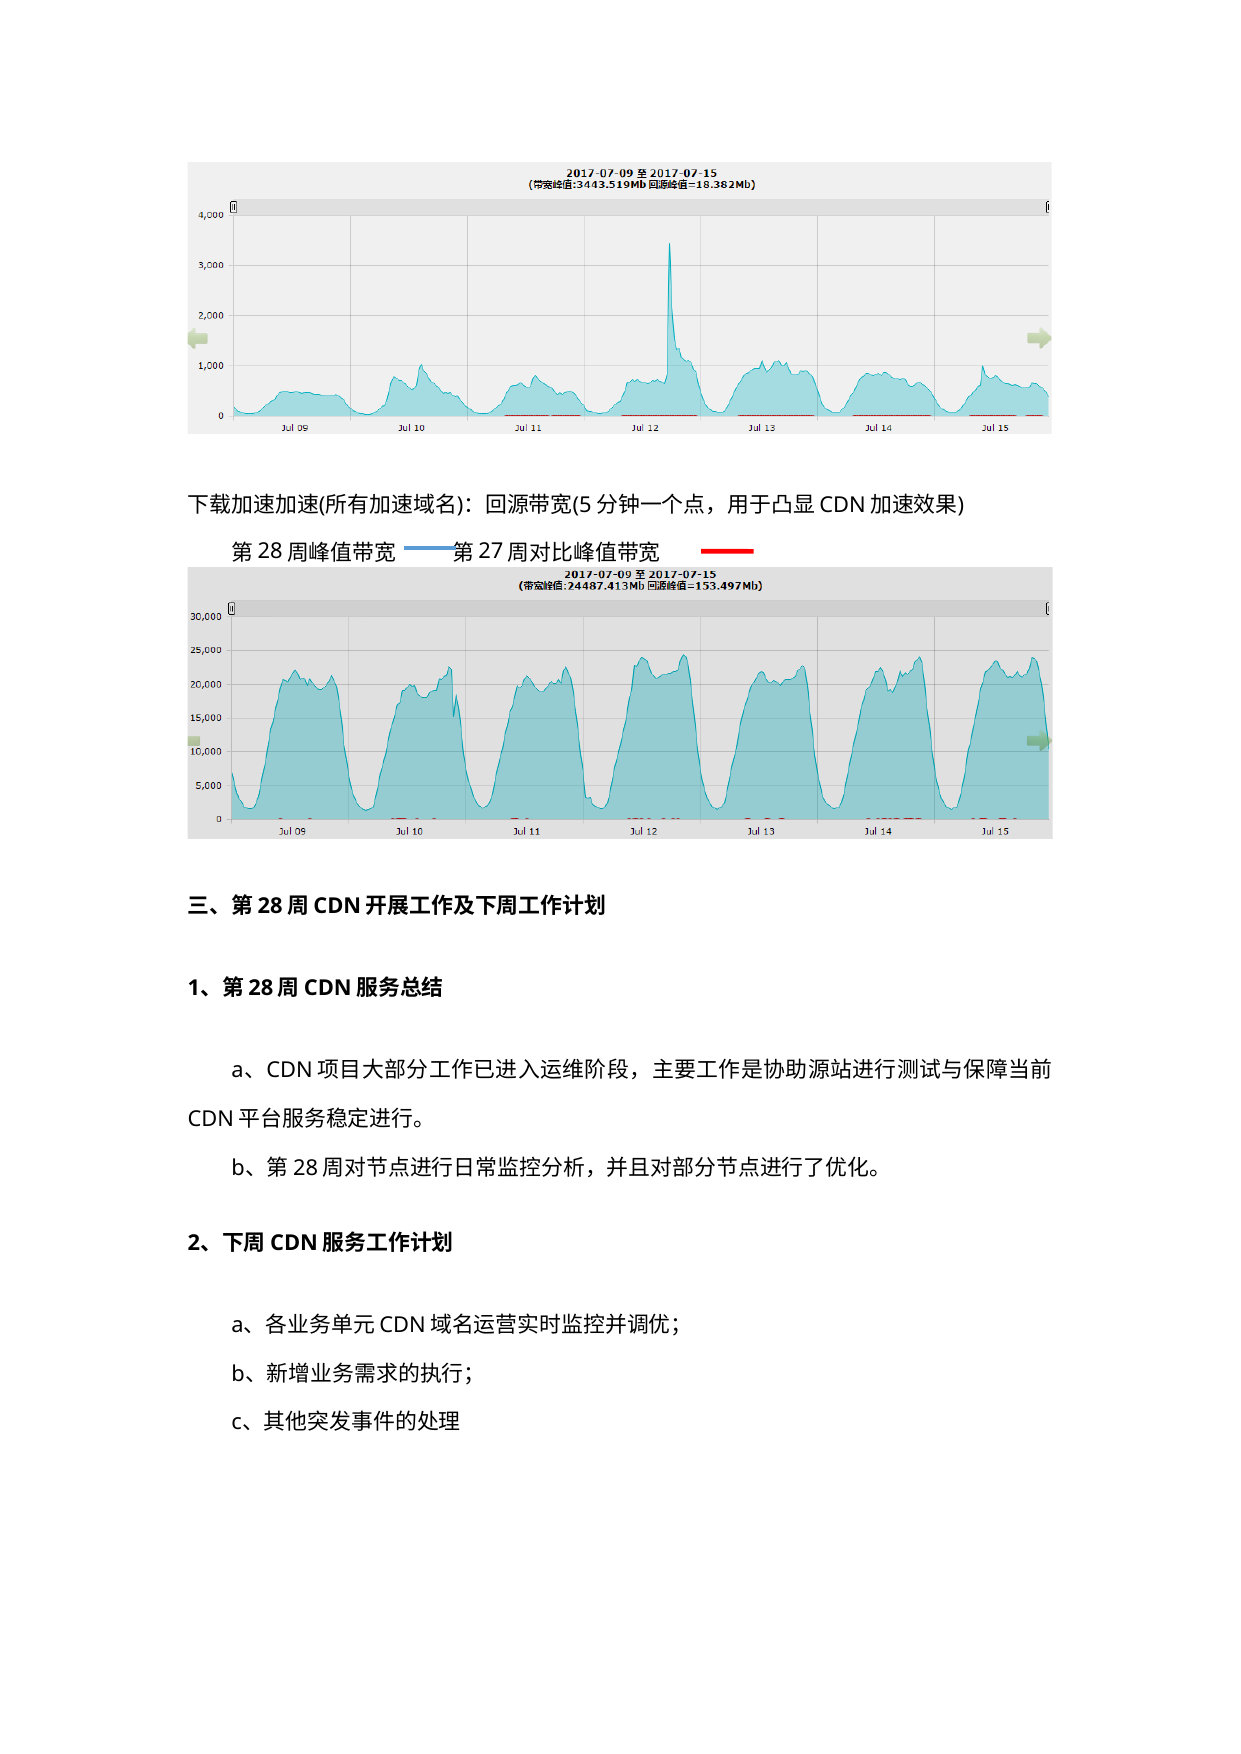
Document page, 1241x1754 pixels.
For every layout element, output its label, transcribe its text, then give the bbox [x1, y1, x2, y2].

subtitle 2、下周CDN服务工作计划 [187, 1225, 1053, 1257]
text c、其他突发事件的处理 [187, 1404, 1053, 1436]
text b、新增业务需求的执行； [187, 1355, 1053, 1388]
picture [187, 567, 1053, 839]
list 第28周峰值带宽 第27周对比峰值带宽 [231, 535, 1053, 567]
picture [187, 162, 1052, 434]
text a、CDN项目大部分工作已进入运维阶段，主要工作是协助源站进行测试与保障当前CDN平台服务稳定进行。 [187, 1052, 1053, 1133]
text a、各业务单元CDN域名运营实时监控并调优； [187, 1307, 1053, 1339]
subtitle 1、第28周CDN服务总结 [187, 970, 1053, 1002]
text b、第28周对节点进行日常监控分析，并且对部分节点进行了优化。 [187, 1149, 1053, 1182]
subtitle 三、第28周CDN开展工作及下周工作计划 [187, 887, 1053, 920]
list 下载加速加速(所有加速域名)：回源带宽(5分钟一个点，用于凸显CDN加速效果) [187, 487, 1053, 519]
